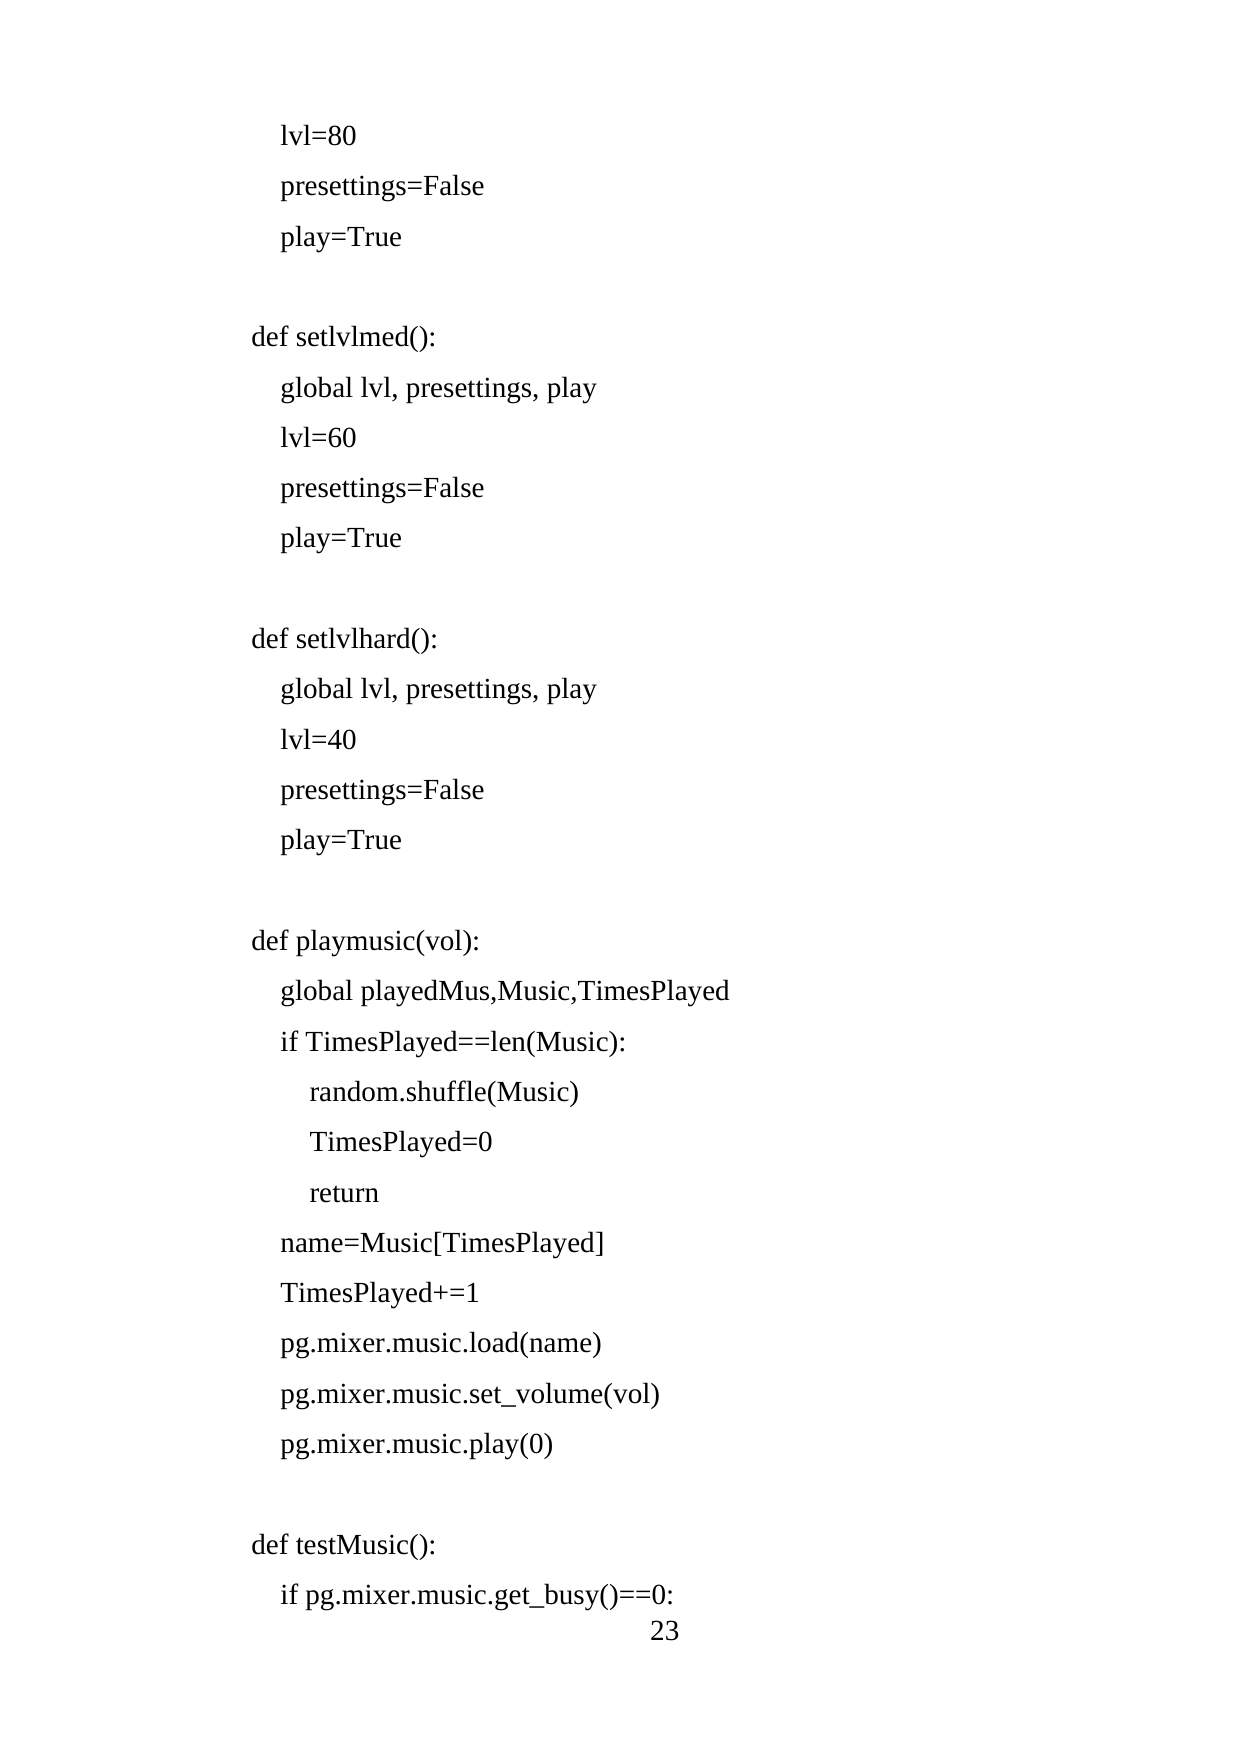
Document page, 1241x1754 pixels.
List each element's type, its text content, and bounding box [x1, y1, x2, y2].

text def playmusic(vol): [177, 923, 1152, 957]
text lvl=40 [177, 722, 1152, 755]
text lvl=80 [177, 118, 1152, 152]
text random.shuffle(Music) [177, 1074, 1152, 1108]
text global lvl, presettings, play [177, 672, 1152, 705]
text def setlvlhard(): [177, 621, 1152, 655]
text play=True [177, 219, 1152, 252]
text TimesPlayed+=1 [177, 1275, 1152, 1309]
text global lvl, presettings, play [177, 370, 1152, 403]
text pg.mixer.music.load(name) [177, 1326, 1152, 1359]
text TimesPlayed=0 [177, 1124, 1152, 1158]
text def testMusic(): [177, 1527, 1152, 1560]
text name=Music[TimesPlayed] [177, 1225, 1152, 1258]
text def setlvlmed(): [177, 319, 1152, 353]
text presettings=False [177, 168, 1152, 202]
text play=True [177, 822, 1152, 856]
text global playedMus,Music,TimesPlayed [177, 973, 1152, 1007]
text return [177, 1175, 1152, 1208]
text pg.mixer.music.set_volume(vol) [177, 1376, 1152, 1409]
text if TimesPlayed==len(Music): [177, 1024, 1152, 1057]
text play=True [177, 521, 1152, 554]
text if pg.mixer.music.get_busy()==0: [177, 1577, 1152, 1611]
text lvl=60 [177, 420, 1152, 453]
text pg.mixer.music.play(0) [177, 1426, 1152, 1460]
text presettings=False [177, 772, 1152, 806]
text presettings=False [177, 470, 1152, 504]
